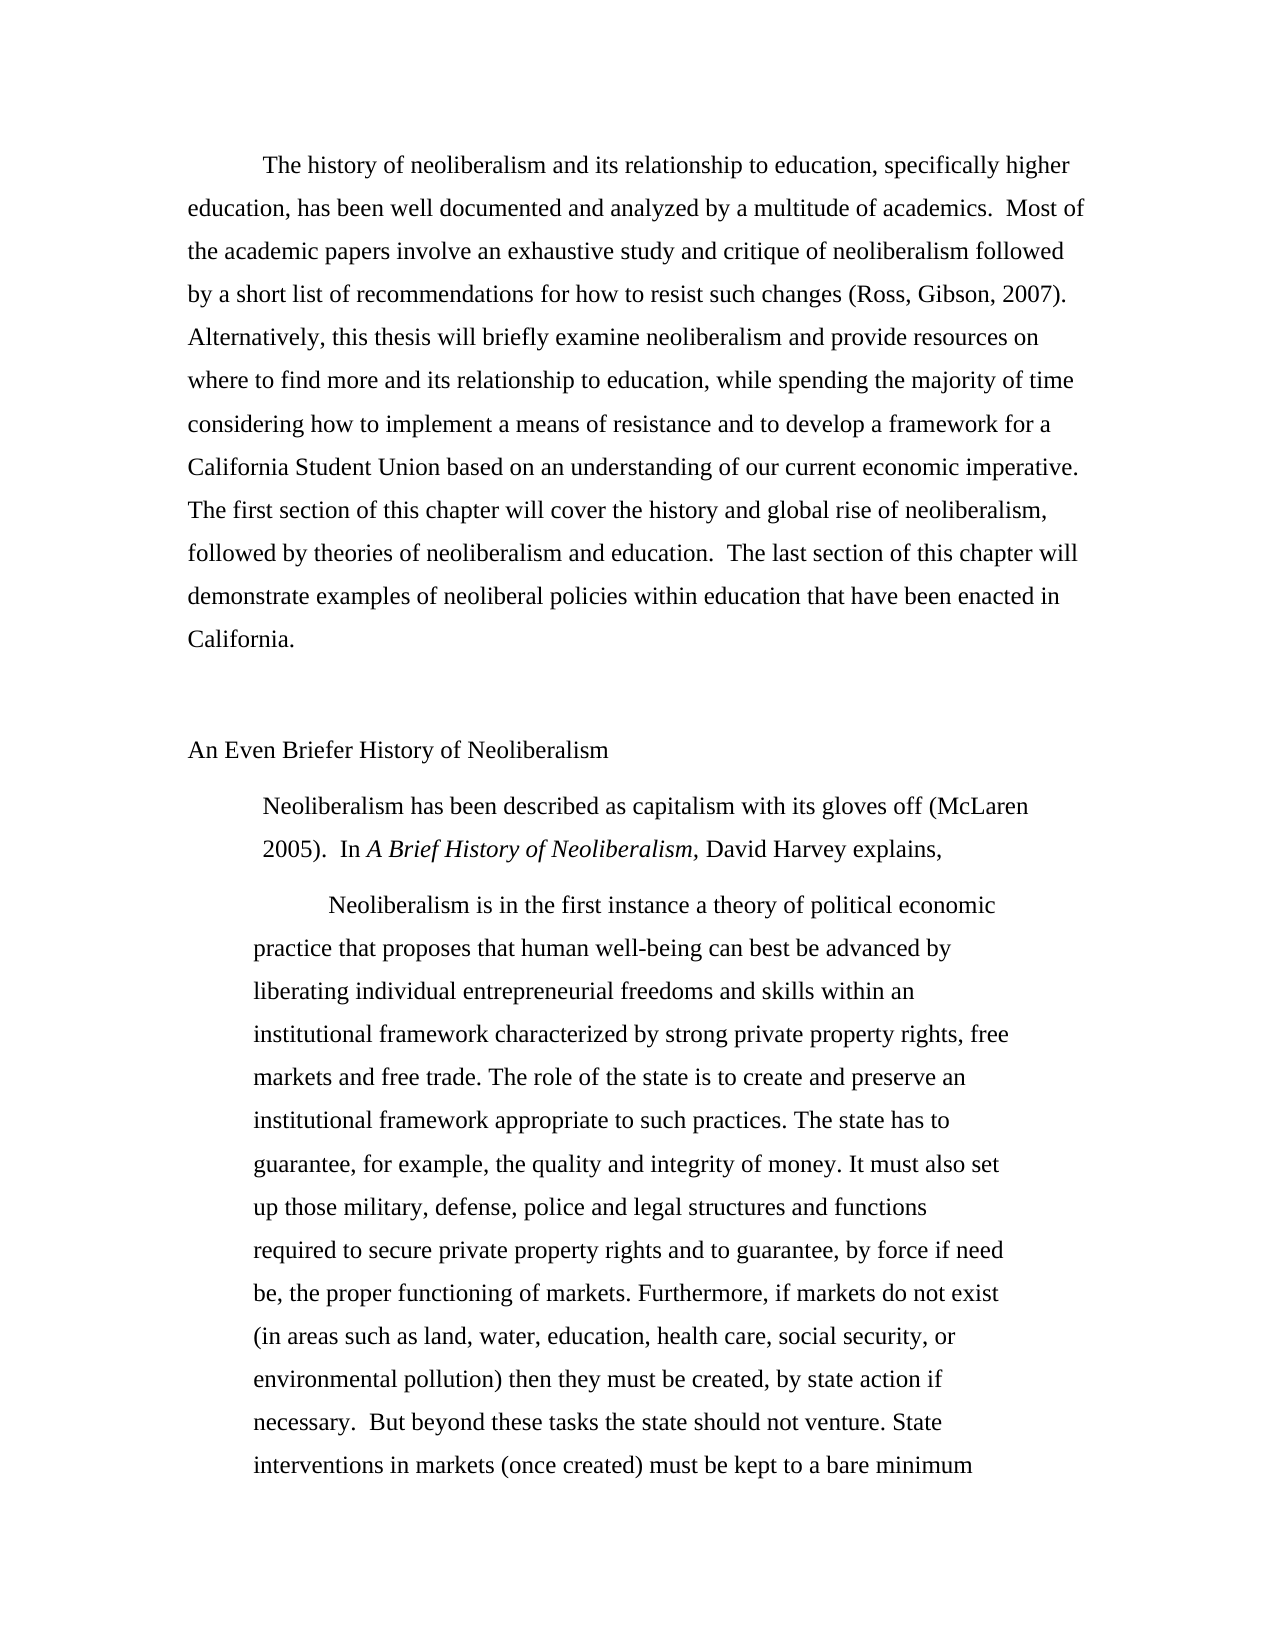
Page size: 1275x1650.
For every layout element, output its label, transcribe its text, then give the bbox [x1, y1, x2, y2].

text An Even Briefer History of Neoliberalism [187, 736, 1087, 764]
text The history of neoliberalism and its relationship to education, specifically higher education, has been well documented and analyzed by a multitude of academics. Most of the academic papers involve an exhaustive study and critique of neoliberalism followed by a short list of recommendations for how to resist such changes (Ross, Gibson, 2007). Alternatively, this thesis will briefly examine neoliberalism and provide resources on where to find more and its relationship to education, while spending the majority of time considering how to implement a means of resistance and to develop a framework for a California Student Union based on an understanding of our current economic imperative. The first section of this chapter will cover the history and global rise of neoliberalism, followed by theories of neoliberalism and education. The last section of this chapter will demonstrate examples of neoliberal policies within education that have been enacted in California. [187, 150, 1087, 653]
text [253, 890, 1012, 1479]
text Neoliberalism has been described as capitalism with its gloves off (McLaren 2005). In A Brief History of Neoliberalism, David Harvey explains, [262, 791, 1087, 863]
